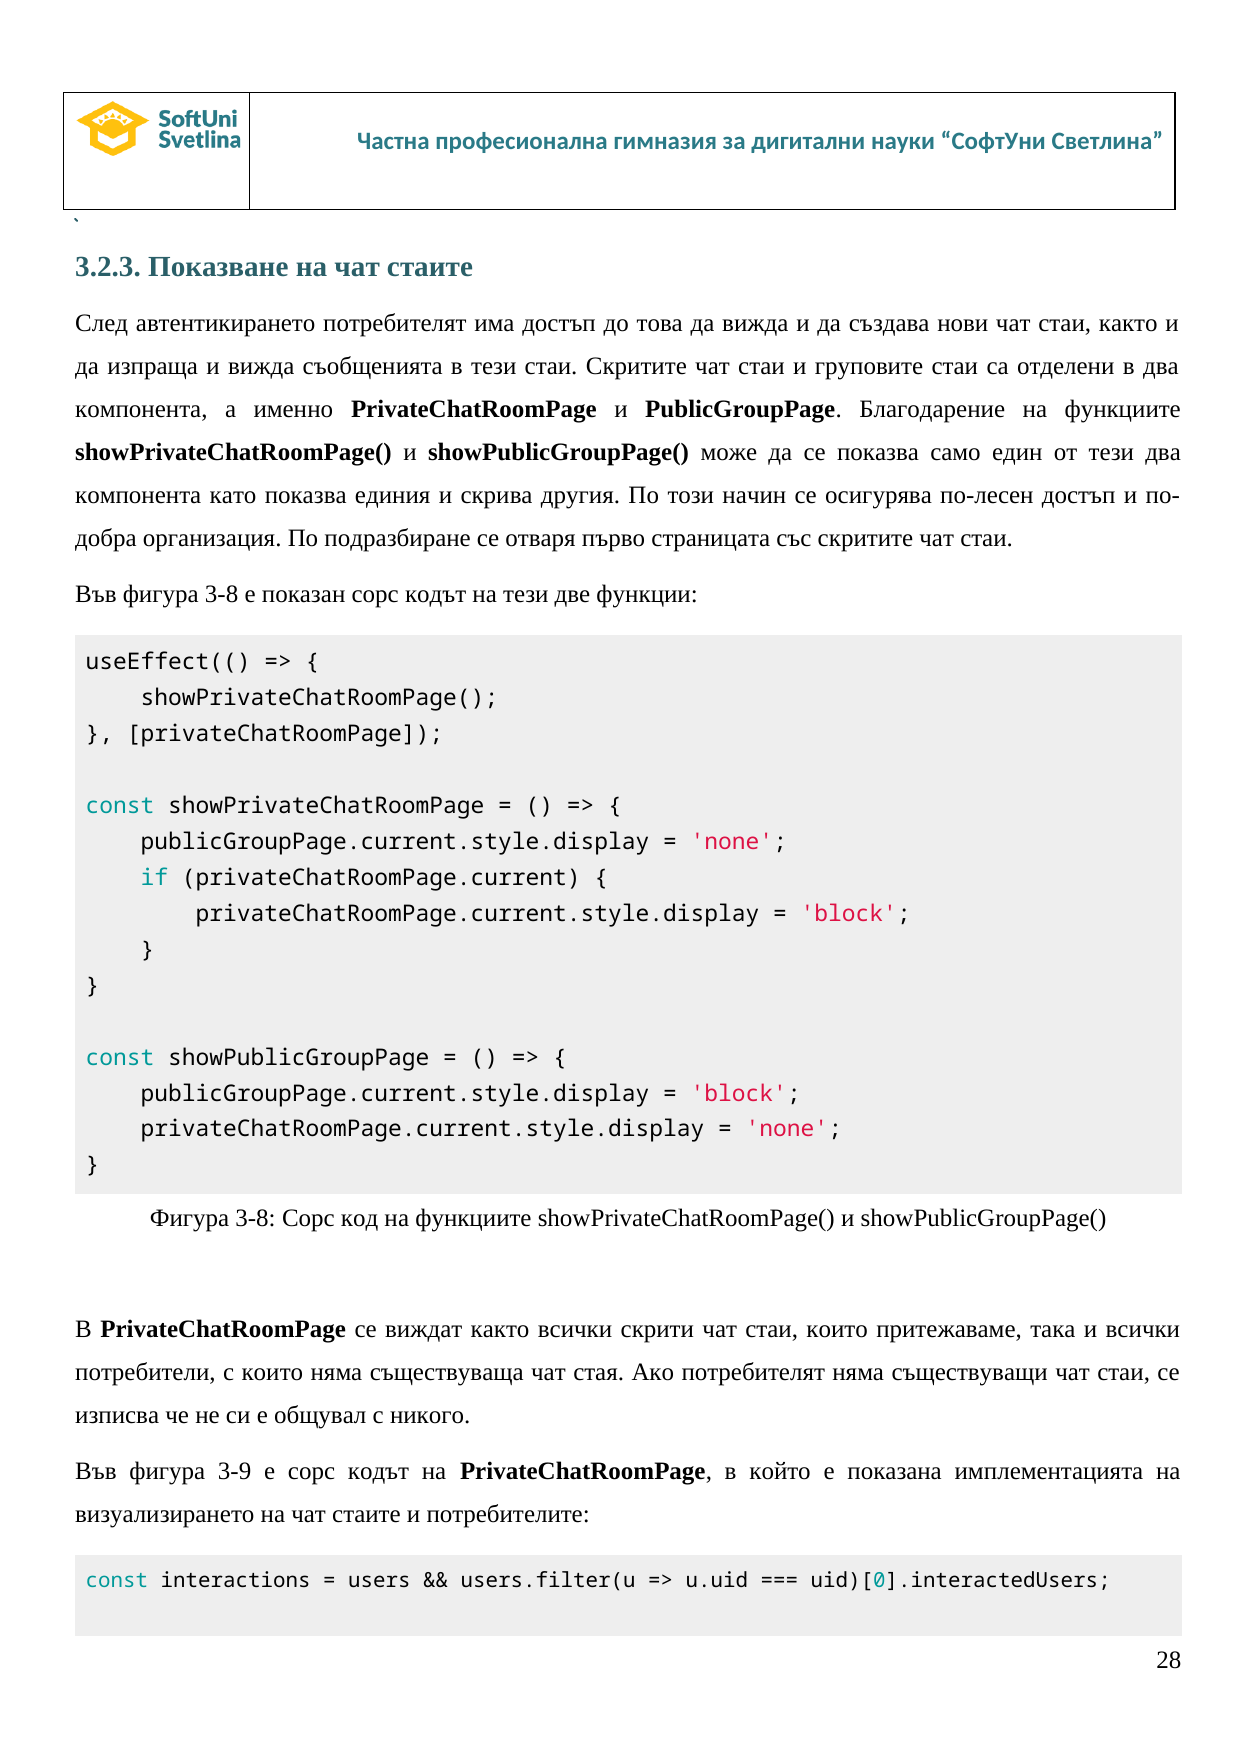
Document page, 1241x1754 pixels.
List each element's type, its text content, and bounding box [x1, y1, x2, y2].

text Във фигура 3-8 е показан сорс кодът на тези две функции: [75, 579, 1181, 608]
table_header useEffect(() => { showPrivateChatRoomPage(); }, [privateChatRoomPage]); const showPrivateChatRoomPage = () => { publicGroupPage.current.style.display = 'none'; if (privateChatRoomPage.current) { privateChatRoomPage.current.style.display = 'block'; } } const showPublicGroupPage = () => { publicGroupPage.current.style.display = 'block'; privateChatRoomPage.current.style.display = 'none'; } [75, 635, 1182, 1194]
text В PrivateChatRoomPage се виждат както всички скрити чат стаи, които притежаваме, така и всички потребители, с които няма съществуваща чат стая. Ако потребителят няма съществуващи чат стаи, се изписва че не си е общувал с никого. [75, 1314, 1181, 1429]
subtitle 3.2.3. Показване на чат стаите [75, 249, 1181, 283]
text Фигура 3-8: Сорс код на функциите showPrivateChatRoomPage() и showPublicGroupPage() [75, 1203, 1181, 1231]
text След автентикирането потребителят има достъп до това да вижда и да създава нови чат стаи, както и да изпраща и вижда съобщенията в тези стаи. Скритите чат стаи и груповите стаи са отделени в два компонента, а именно PrivateChatRoomPage и PublicGroupPage. Благодарение на функциите showPrivateChatRoomPage() и showPublicGroupPage() може да се показва само един от тези два компонента като показва единия и скрива другия. По този начин се осигурява по-лесен достъп и по-добра организация. По подразбиране се отваря първо страницата със скритите чат стаи. [75, 308, 1181, 552]
picture [75, 101, 241, 156]
text Във фигура 3-9 е сорс кодът на PrivateChatRoomPage, в който е показана имплементацията на визуализирането на чат стаите и потребителите: [75, 1456, 1181, 1528]
